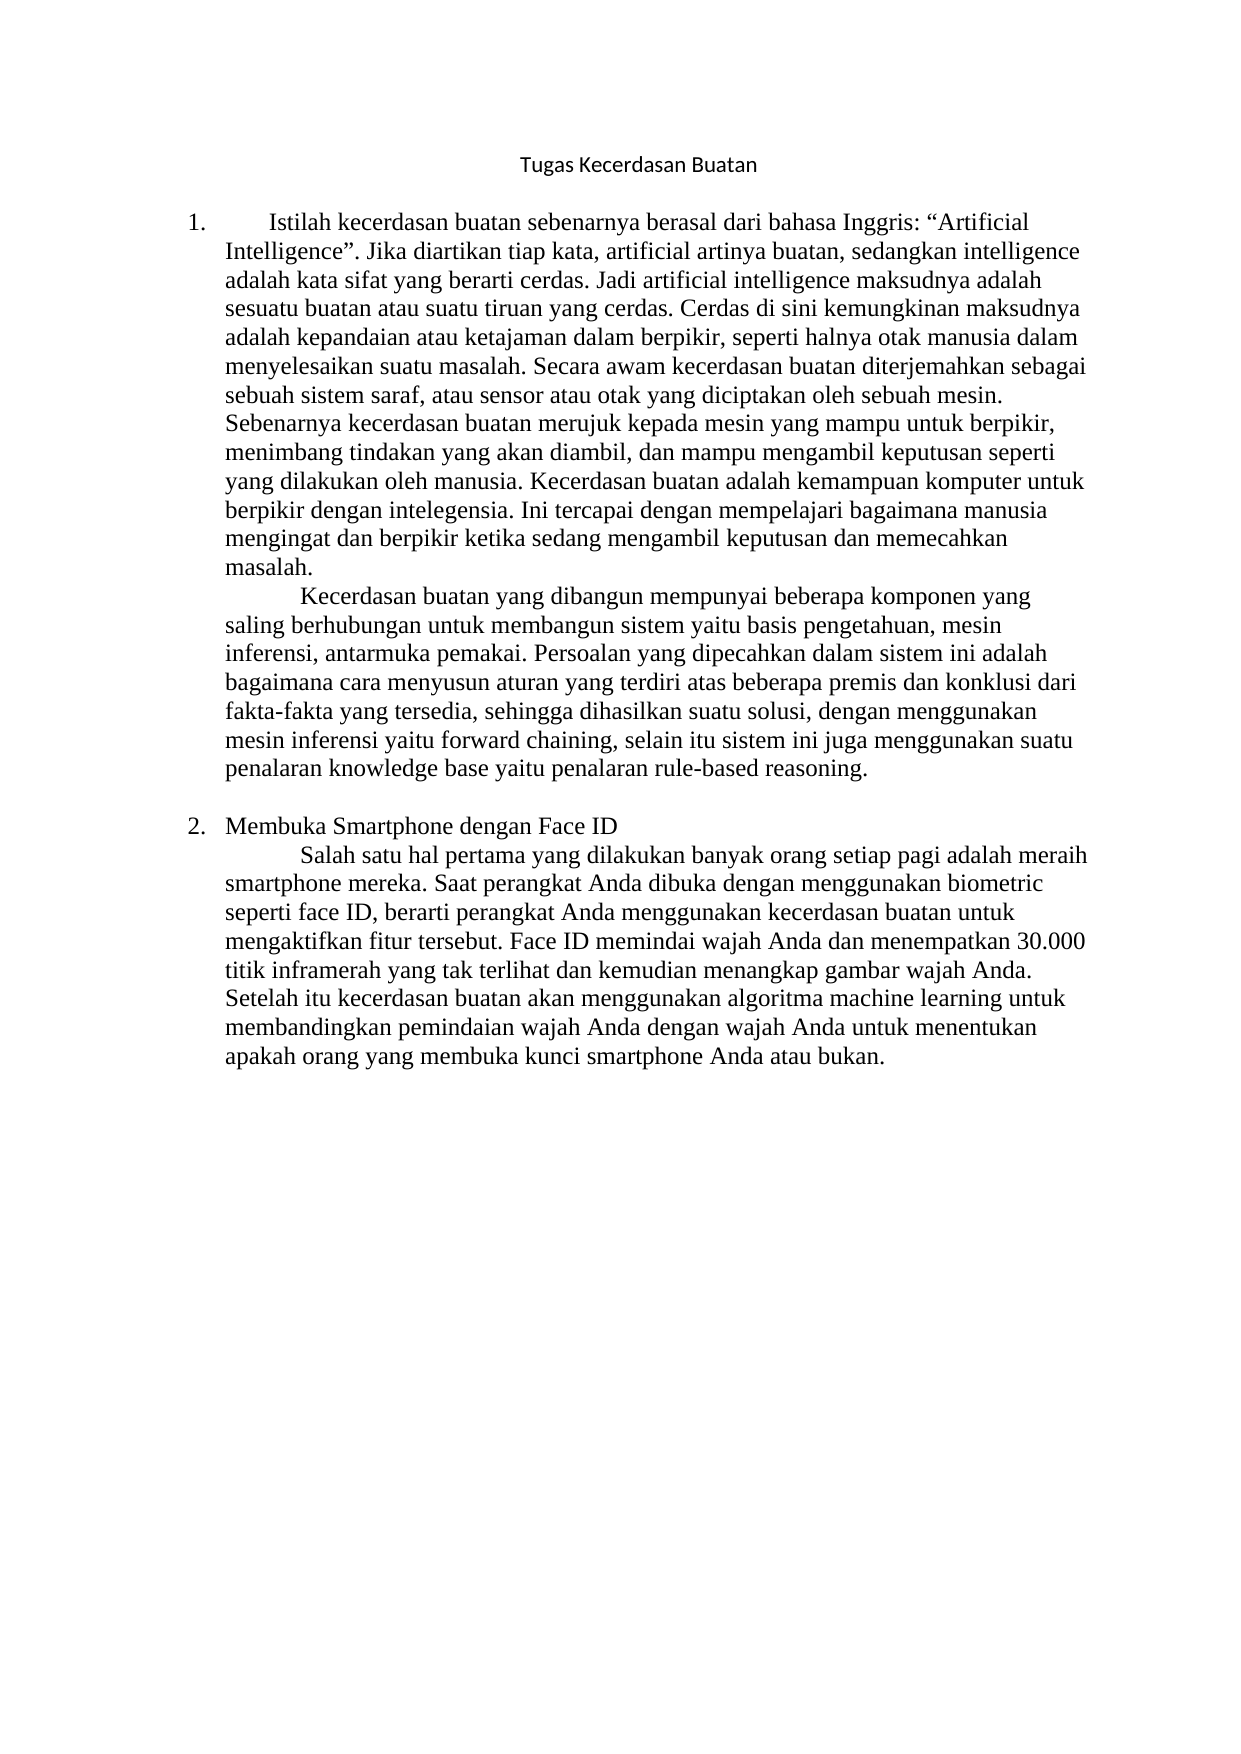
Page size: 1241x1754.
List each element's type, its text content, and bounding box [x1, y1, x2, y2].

list Membuka Smartphone dengan Face ID [187, 811, 1090, 840]
list Kecerdasan buatan yang dibangun mempunyai beberapa komponen yang saling berhubungan untuk membangun sistem yaitu basis pengetahuan, mesin inferensi, antarmuka pemakai. Persoalan yang dipecahkan dalam sistem ini adalah bagaimana cara menyusun aturan yang terdiri atas beberapa premis dan konklusi dari fakta-fakta yang tersedia, sehingga dihasilkan suatu solusi, dengan menggunakan mesin inferensi yaitu forward chaining, selain itu sistem ini juga menggunakan suatu penalaran knowledge base yaitu penalaran rule-based reasoning. [225, 581, 1090, 782]
list Istilah kecerdasan buatan sebenarnya berasal dari bahasa Inggris: “Artificial Intelligence”. Jika diartikan tiap kata, artificial artinya buatan, sedangkan intelligence adalah kata sifat yang berarti cerdas. Jadi artificial intelligence maksudnya adalah sesuatu buatan atau suatu tiruan yang cerdas. Cerdas di sini kemungkinan maksudnya adalah kepandaian atau ketajaman dalam berpikir, seperti halnya otak manusia dalam menyelesaikan suatu masalah. Secara awam kecerdasan buatan diterjemahkan sebagai sebuah sistem saraf, atau sensor atau otak yang diciptakan oleh sebuah mesin. Sebenarnya kecerdasan buatan merujuk kepada mesin yang mampu untuk berpikir, menimbang tindakan yang akan diambil, dan mampu mengambil keputusan seperti yang dilakukan oleh manusia. Kecerdasan buatan adalah kemampuan komputer untuk berpikir dengan intelegensia. Ini tercapai dengan mempelajari bagaimana manusia mengingat dan berpikir ketika sedang mengambil keputusan dan memecahkan masalah. [187, 207, 1090, 581]
text Tugas Kecerdasan Buatan [187, 150, 1090, 178]
list Salah satu hal pertama yang dilakukan banyak orang setiap pagi adalah meraih smartphone mereka. Saat perangkat Anda dibuka dengan menggunakan biometric seperti face ID, berarti perangkat Anda menggunakan kecerdasan buatan untuk mengaktifkan fitur tersebut. Face ID memindai wajah Anda dan menempatkan 30.000 titik inframerah yang tak terlihat dan kemudian menangkap gambar wajah Anda. Setelah itu kecerdasan buatan akan menggunakan algoritma machine learning untuk membandingkan pemindaian wajah Anda dengan wajah Anda untuk menentukan apakah orang yang membuka kunci smartphone Anda atau bukan. [225, 840, 1090, 1070]
